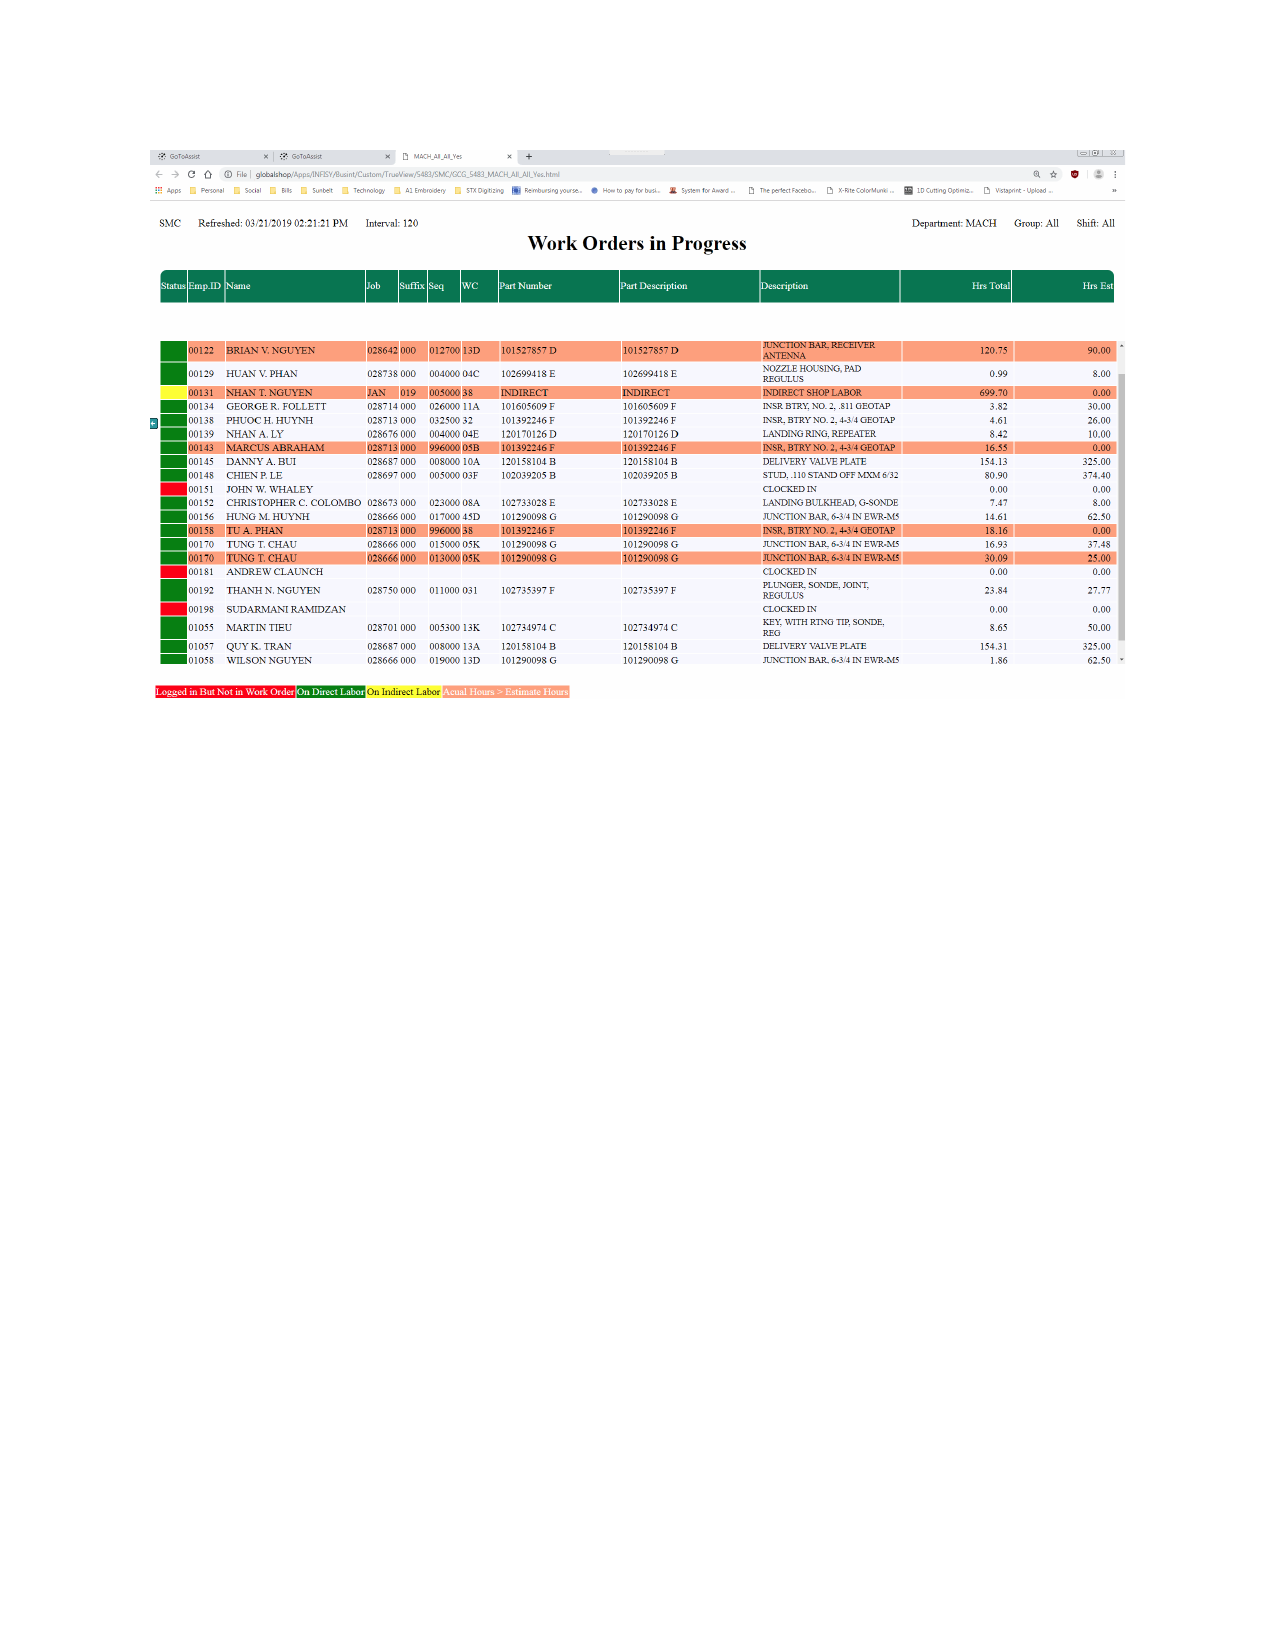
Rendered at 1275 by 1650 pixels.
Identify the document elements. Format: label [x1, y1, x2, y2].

picture [150, 150, 1125, 699]
